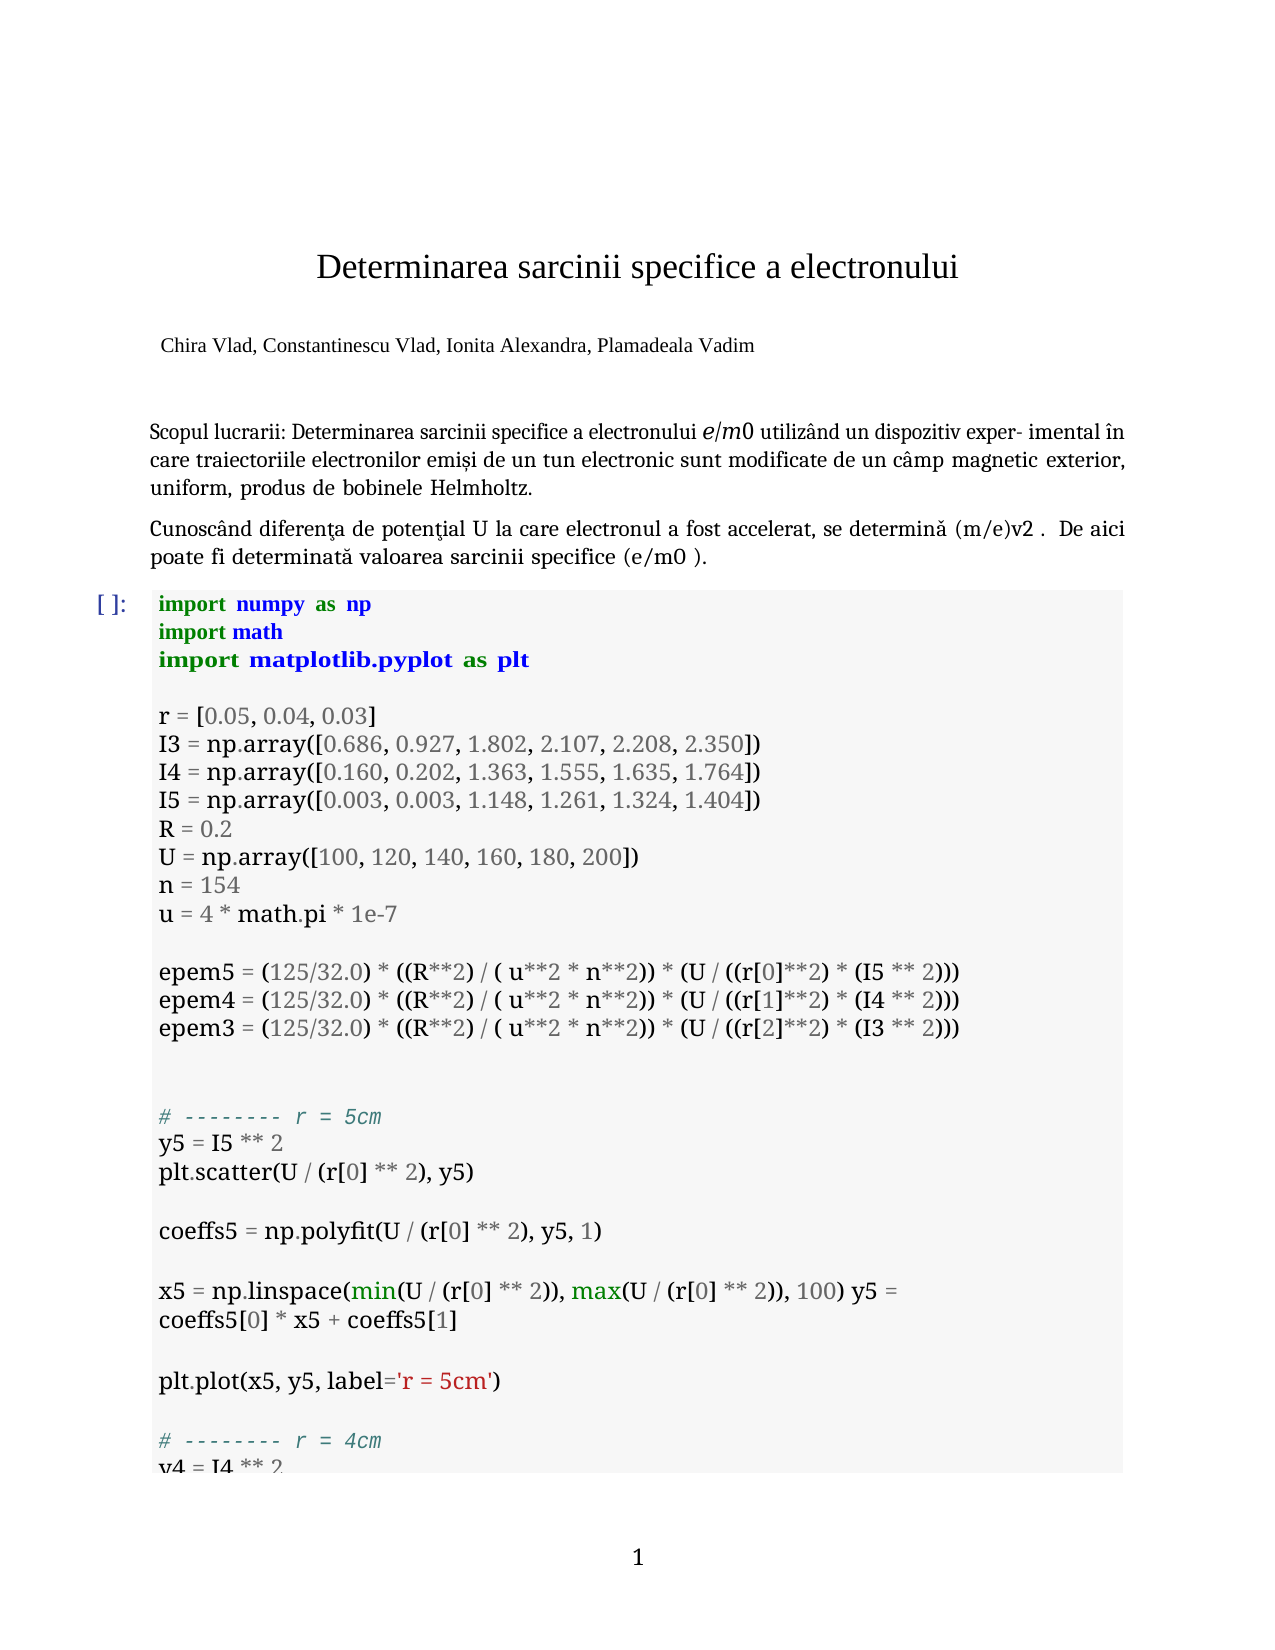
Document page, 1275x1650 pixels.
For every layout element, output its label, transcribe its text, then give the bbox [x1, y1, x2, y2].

title Determinarea sarcinii specifice a electronului [314, 245, 961, 286]
text Scopul lucrarii: Determinarea sarcinii specifice a electronului 𝑒/𝑚0 utilizând un dispozitiv exper- imental în care traiectoriile electronilor emişi de un tun electronic sunt modificate de un câmp magnetic exterior, uniform, produs de bobinele Helmholtz. [150, 415, 1125, 501]
text Cunoscând diferenţa de potenţial U la care electronul a fost accelerat, se determinǎ (m/e)v2 . De aici poate fi determinată valoarea sarcinii specifice (e/m0 ). [150, 516, 1125, 570]
text [ ]: [96, 588, 144, 619]
text Chira Vlad, Constantinescu Vlad, Ionita Alexandra, Plamadeala Vadim [85, 286, 1137, 357]
